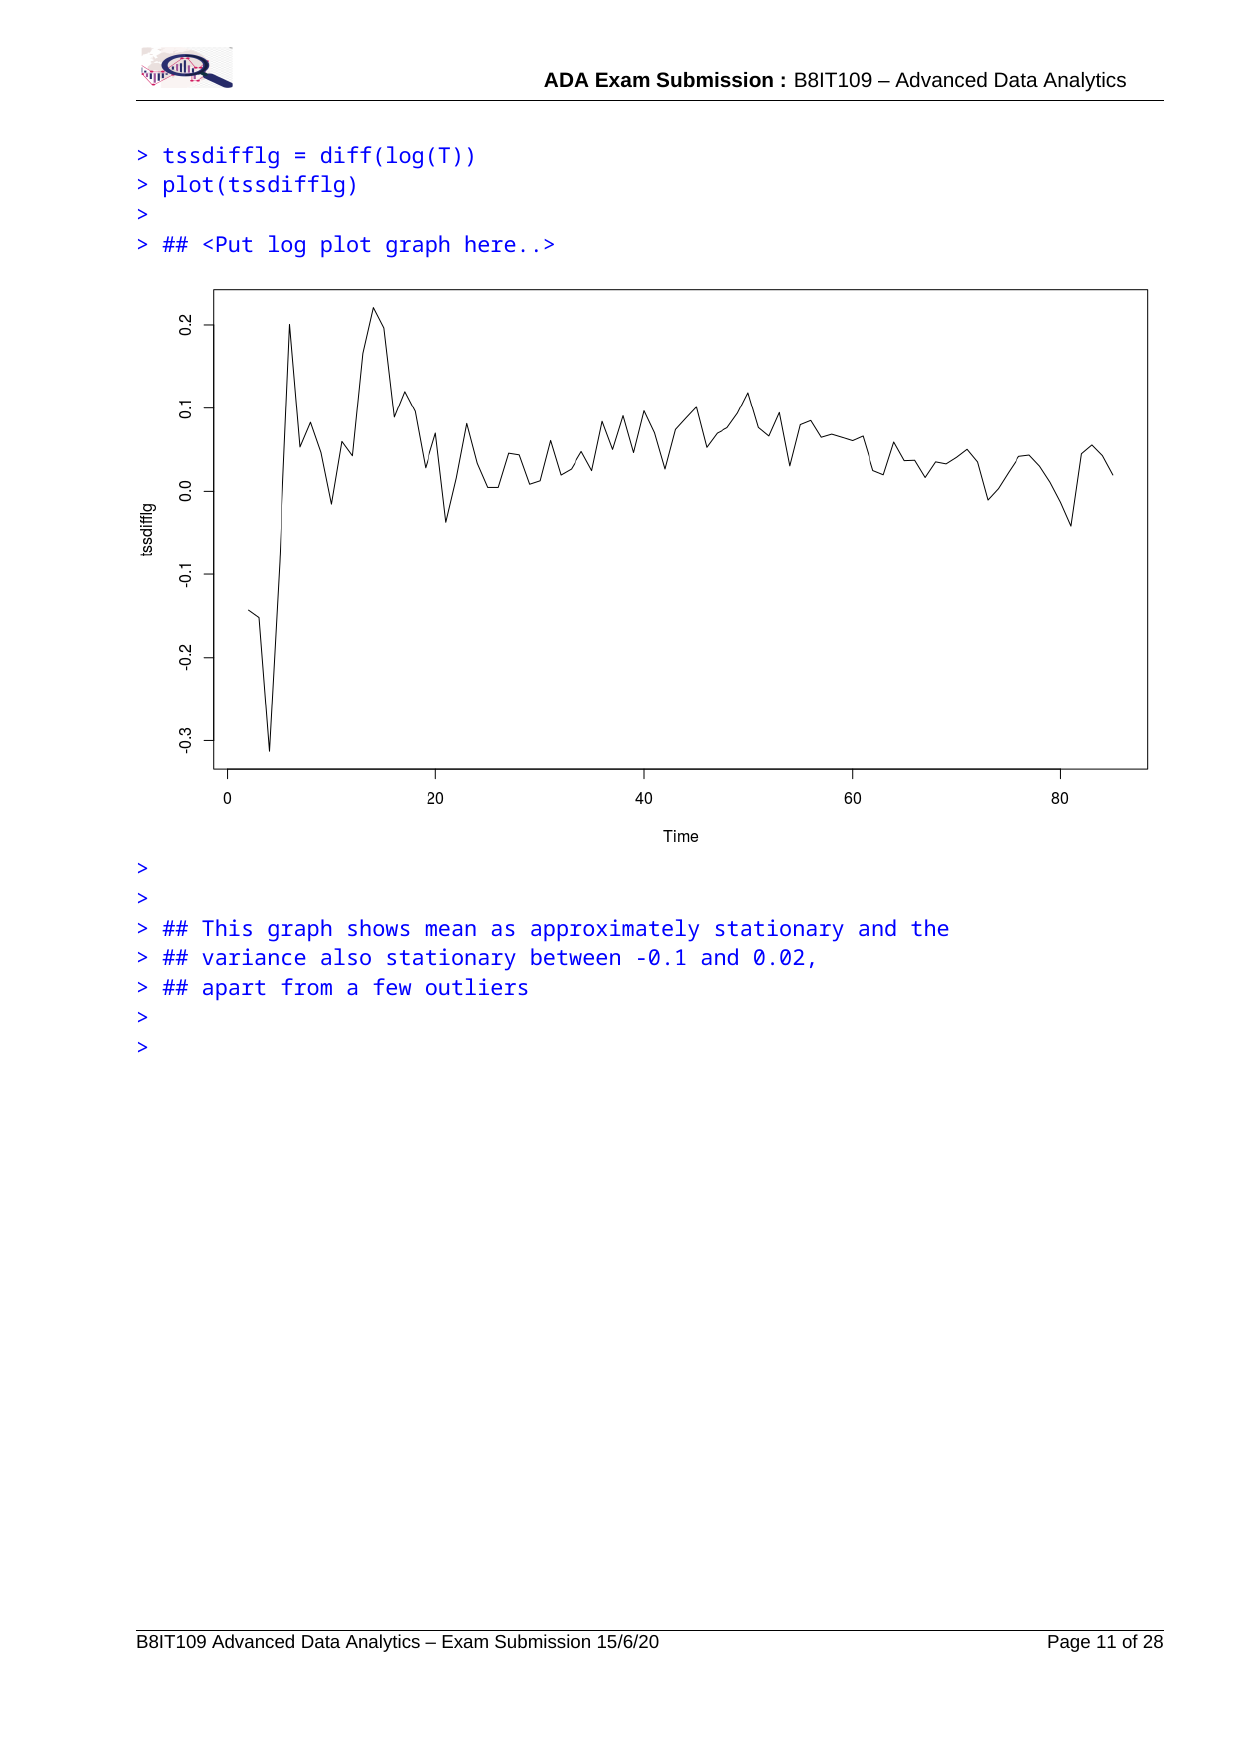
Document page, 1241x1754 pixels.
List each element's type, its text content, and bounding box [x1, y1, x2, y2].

picture [141, 47, 233, 88]
text > ## <Put log plot graph here..> [136, 229, 1163, 258]
text > [136, 199, 1163, 229]
text > ## apart from a few outliers [136, 972, 1163, 1002]
text > plot(tssdifflg) [136, 169, 1163, 199]
text > ## variance also stationary between -0.1 and 0.02, [136, 942, 1163, 972]
text > [136, 883, 1163, 913]
text > [136, 1032, 1163, 1062]
text > tssdifflg = diff(log(T)) [136, 140, 1163, 169]
text > ## This graph shows mean as approximately stationary and the [136, 913, 1163, 942]
text > [136, 853, 1163, 883]
picture [135, 258, 1164, 853]
text > [136, 1002, 1163, 1032]
